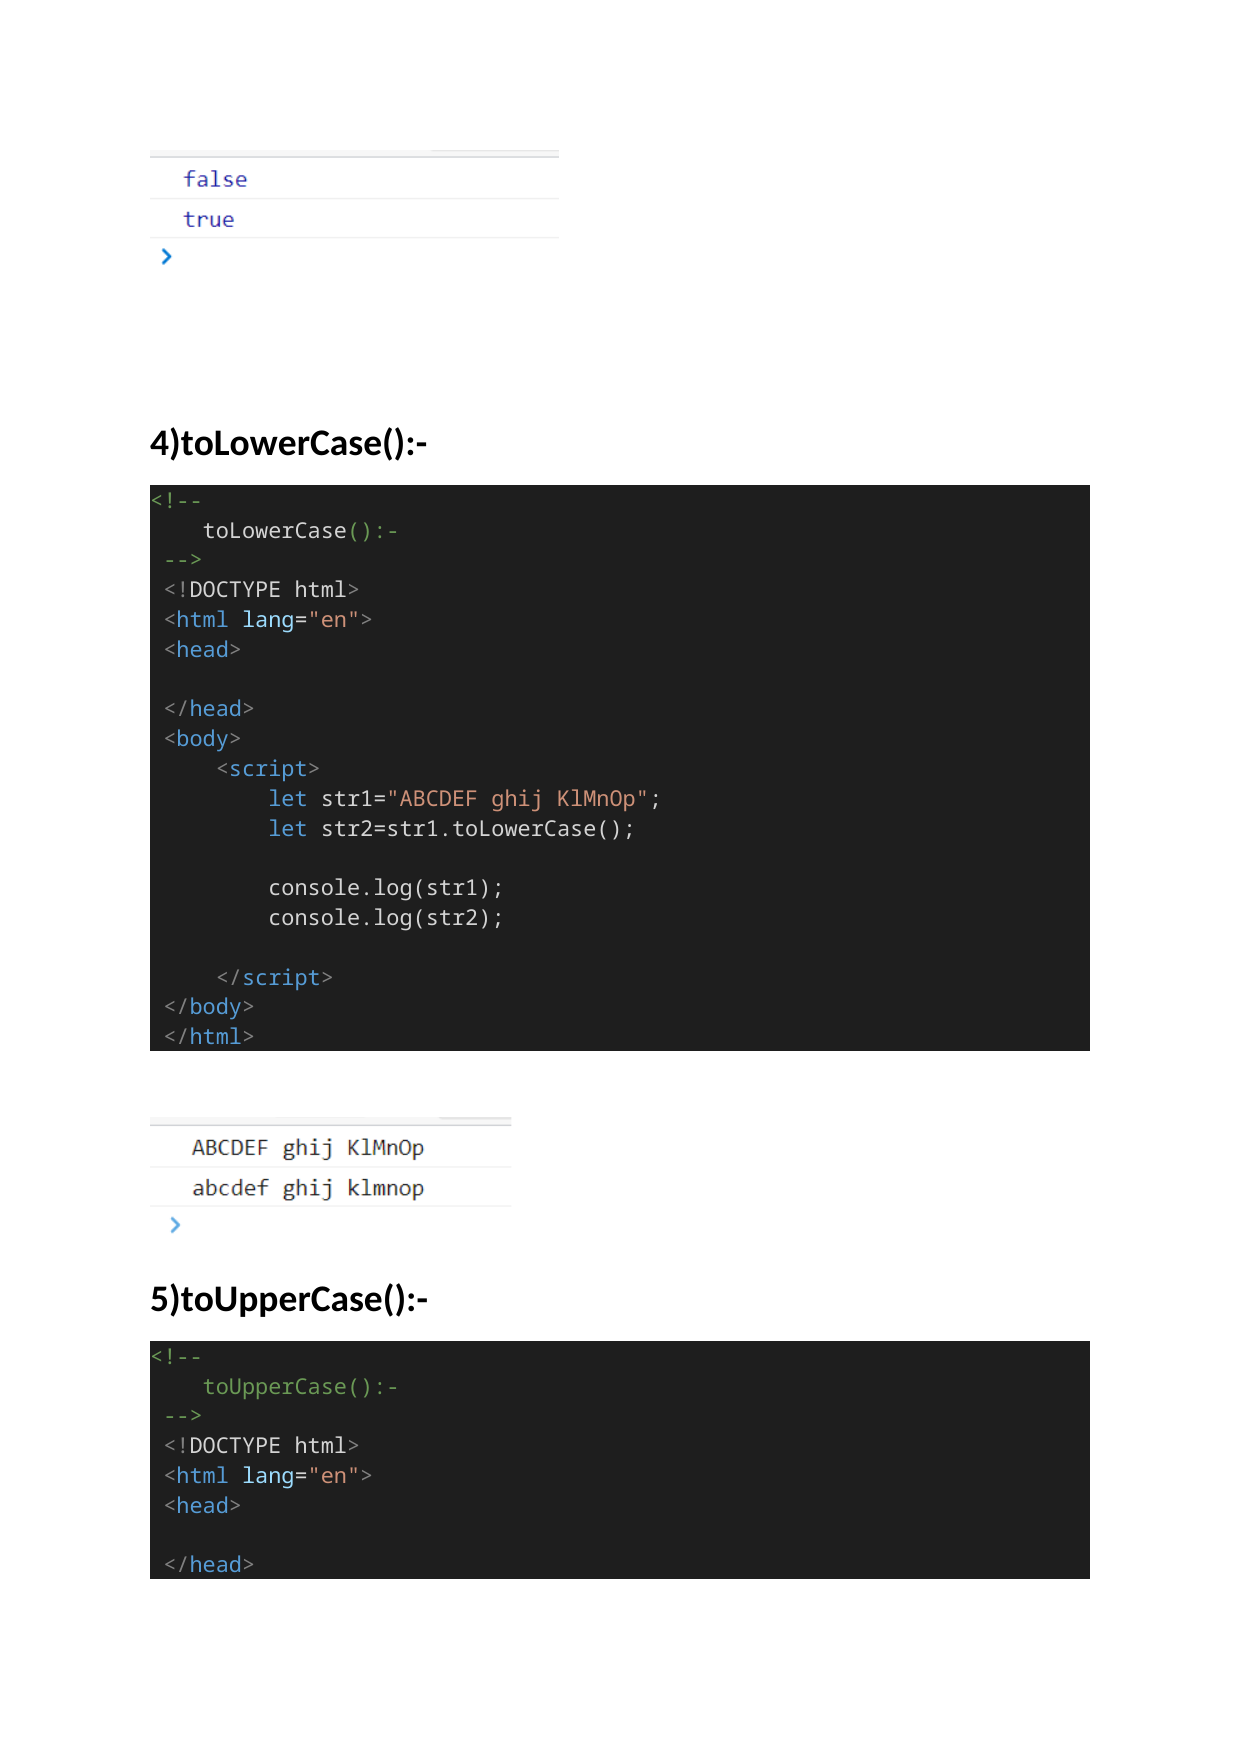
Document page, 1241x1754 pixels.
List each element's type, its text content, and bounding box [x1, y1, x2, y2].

text <!DOCTYPE html> [150, 574, 1090, 604]
text --> [150, 544, 1090, 574]
text </head> [150, 1549, 1090, 1579]
text toUpperCase():- [150, 1371, 1090, 1400]
text <!-- [150, 485, 1090, 515]
text </body> [150, 991, 1090, 1021]
text 4)toLowerCase():- [150, 419, 1090, 464]
picture [150, 150, 559, 334]
text <!DOCTYPE html> [150, 1430, 1090, 1460]
text </html> [150, 1021, 1090, 1051]
text let str2=str1.toLowerCase(); [150, 813, 1090, 842]
text <script> [150, 753, 1090, 783]
text <head> [150, 634, 1090, 664]
picture [150, 1117, 512, 1256]
text </script> [150, 962, 1090, 991]
text --> [150, 1400, 1090, 1430]
text <body> [150, 723, 1090, 753]
text let str1="ABCDEF ghij KlMnOp"; [150, 783, 1090, 813]
text console.log(str1); [150, 872, 1090, 902]
text console.log(str2); [150, 902, 1090, 932]
text <html lang="en"> [150, 1460, 1090, 1490]
text <!-- [150, 1341, 1090, 1371]
text <head> [150, 1490, 1090, 1519]
text </head> [150, 693, 1090, 723]
text 5)toUpperCase():- [150, 1275, 1090, 1321]
text toLowerCase():- [150, 515, 1090, 544]
text <html lang="en"> [150, 604, 1090, 634]
